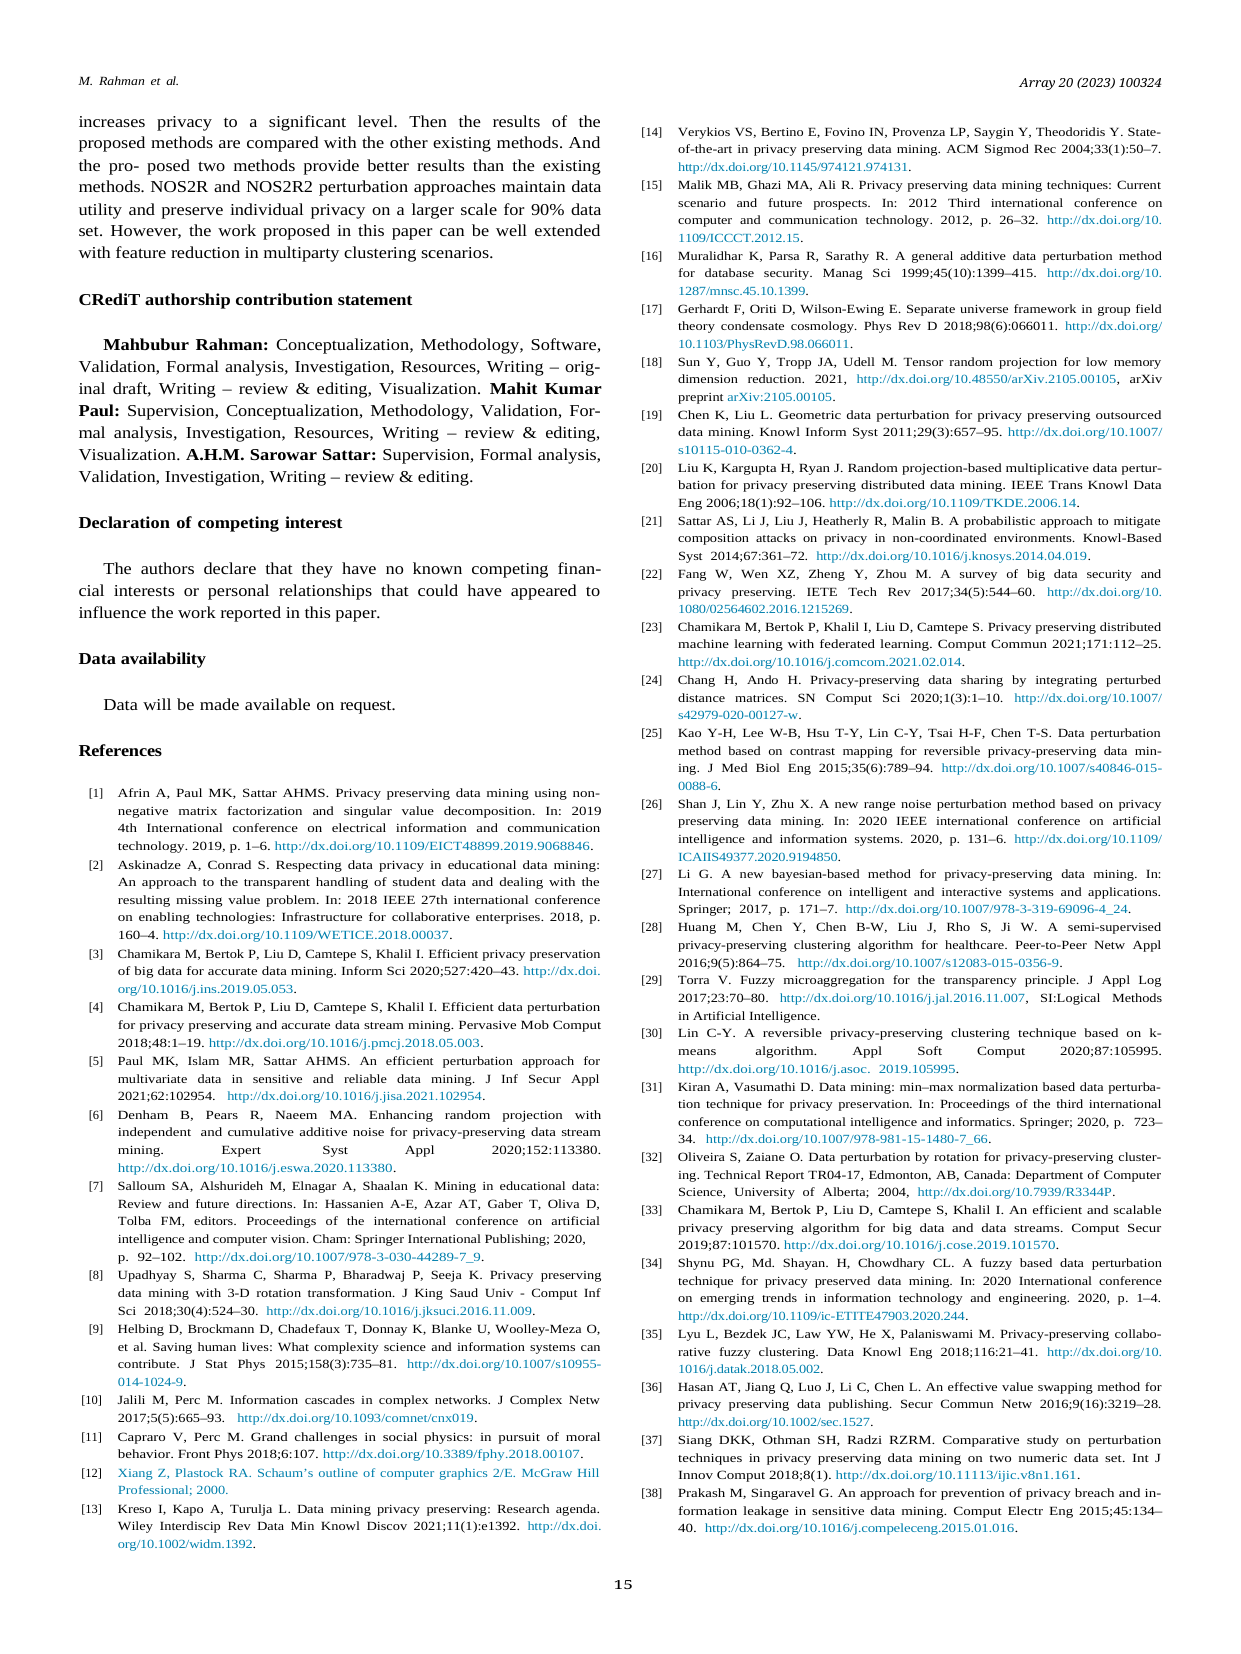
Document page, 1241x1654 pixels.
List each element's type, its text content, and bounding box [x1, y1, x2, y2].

picture [273, 985, 278, 993]
text Data will be made available on request. [103, 694, 605, 713]
picture [688, 164, 698, 174]
picture [1073, 764, 1078, 772]
picture [992, 959, 997, 967]
list Chamikara M, Bertok P, Liu D, Camtepe S, Khalil I. Efficient data perturbation for privacy preserving and accurate data stream mining. Pervasive Mob Comput 2018;48:1–19. http://dx.doi.org/10.1016/j.pmcj.2018.05.003. [88, 1000, 601, 1050]
picture [705, 711, 711, 719]
picture [861, 1135, 867, 1143]
picture [468, 1092, 478, 1100]
picture [935, 1312, 940, 1320]
picture [1043, 499, 1048, 507]
picture [1061, 1350, 1069, 1359]
picture [1110, 375, 1116, 383]
picture [717, 340, 732, 348]
picture [898, 377, 905, 383]
picture [706, 605, 715, 613]
text increases privacy to a significant level. Then the results of the proposed methods are compared with the other existing methods. And the pro- posed two methods provide better results than the existing methods. NOS2R and NOS2R2 perturbation approaches maintain data utility and preserve individual privacy on a larger scale for 90% data set. However, the work proposed in this paper can be well extended with feature reduction in multiparty clustering scenarios. [78, 111, 601, 262]
picture [330, 1451, 343, 1461]
picture [759, 1365, 764, 1373]
picture [927, 1241, 933, 1249]
picture [204, 1486, 209, 1494]
picture [250, 1252, 255, 1261]
picture [949, 1065, 955, 1073]
picture [125, 1165, 138, 1175]
picture [1134, 1348, 1144, 1359]
picture [1066, 1188, 1071, 1196]
picture [961, 375, 966, 383]
picture [229, 1469, 234, 1477]
picture [459, 1450, 472, 1458]
list Muralidhar K, Parsa R, Sarathy R. A general additive data perturbation method for database security. Manag Sci 1999;45(10):1399–415. http://dx.doi.org/10. 1287/mnsc.45.10.1399. [641, 248, 1162, 298]
picture [304, 1253, 309, 1261]
picture [568, 1360, 573, 1368]
picture [1067, 834, 1072, 843]
picture [518, 1450, 523, 1458]
picture [285, 1255, 291, 1264]
picture [274, 1255, 284, 1261]
picture [264, 1038, 269, 1047]
picture [927, 905, 942, 916]
picture [1137, 694, 1142, 702]
picture [229, 1164, 234, 1172]
picture [512, 1307, 517, 1315]
picture [354, 844, 364, 850]
picture [575, 842, 581, 850]
picture [415, 1092, 420, 1100]
picture [365, 844, 371, 853]
picture [1007, 1524, 1013, 1532]
picture [1082, 1347, 1087, 1356]
picture [545, 1360, 551, 1368]
picture [512, 1360, 517, 1368]
picture [299, 1041, 305, 1050]
picture [762, 163, 771, 174]
picture [1048, 764, 1053, 772]
picture [999, 1190, 1010, 1199]
picture [979, 375, 984, 383]
picture [406, 1253, 411, 1261]
picture [811, 163, 826, 171]
picture [678, 657, 684, 666]
picture [246, 1164, 252, 1172]
picture [863, 376, 877, 386]
picture [419, 931, 425, 939]
picture [1134, 269, 1144, 280]
picture [1151, 764, 1157, 772]
picture [545, 842, 551, 850]
list Malik MB, Ghazi MA, Ali R. Privacy preserving data mining techniques: Current scenario and future prospects. In: 2012 Third international conference on computer and communication technology. 2012, p. 26–32. http://dx.doi.org/10. 1109/ICCCT.2012.15. [641, 178, 1162, 245]
picture [338, 1253, 344, 1261]
picture [245, 1038, 250, 1047]
picture [715, 1064, 720, 1073]
picture [693, 446, 698, 454]
picture [779, 1312, 784, 1320]
picture [802, 658, 807, 666]
picture [721, 1067, 728, 1073]
picture [1050, 1241, 1055, 1249]
picture [738, 605, 744, 613]
picture [1008, 905, 1013, 913]
picture [161, 1166, 168, 1172]
picture [1037, 499, 1042, 507]
list Oliveira S, Zaiane O. Data perturbation by rotation for privacy-preserving cluster- ing. Technical Report TR04-17, Edmonton, AB, Canada: Department of Computer Science, University of Alberta; 2004, http://dx.doi.org/10.7939/R3344P. [641, 1150, 1162, 1199]
list Kreso I, Kapo A, Turulja L. Data mining privacy preserving: Research agenda. Wiley Interdiscip Rev Data Min Knowl Discov 2021;11(1):e1392. http://dx.doi. org/10.1002/widm.1392. [81, 1501, 601, 1551]
picture [1151, 428, 1157, 436]
picture [1061, 218, 1069, 227]
picture [1152, 322, 1162, 333]
picture [974, 1135, 979, 1143]
picture [366, 1452, 373, 1458]
picture [922, 658, 927, 666]
picture [983, 905, 989, 913]
picture [1020, 1241, 1025, 1249]
picture [478, 842, 491, 850]
list Chen K, Liu L. Geometric data perturbation for privacy preserving outsourced data mining. Knowl Inform Syst 2011;29(3):657–95. http://dx.doi.org/10.1007/ s10115-010-0362-4. [641, 407, 1162, 457]
picture [442, 1359, 447, 1368]
list Fang W, Wen XZ, Zheng Y, Zhou M. A survey of big data security and privacy preserving. IETE Tech Rev 2017;34(5):544–60. http://dx.doi.org/10. 1080/02564602.2016.1215269. [641, 567, 1162, 616]
picture [797, 958, 803, 967]
list Kao Y-H, Lee W-B, Hsu T-Y, Lin C-Y, Tsai H-F, Chen T-S. Data perturbation method based on contrast mapping for reversible privacy-preserving data min- ing. J Med Biol Eng 2015;35(6):789–94. http://dx.doi.org/10.1007/s40846-015- 0088-6. [641, 726, 1162, 793]
picture [817, 853, 822, 861]
picture [960, 1135, 966, 1143]
picture [583, 1360, 589, 1368]
text The authors declare that they have no known competing finan- cial interests or personal relationships that could have appeared to influence the work reported in this paper. [78, 558, 601, 622]
picture [1015, 429, 1028, 439]
picture [332, 1092, 337, 1100]
picture [929, 959, 934, 967]
picture [737, 711, 742, 719]
picture [149, 985, 154, 993]
picture [266, 1306, 272, 1315]
picture [782, 1365, 787, 1373]
picture [306, 931, 312, 939]
list Verykios VS, Bertino E, Fovino IN, Provenza LP, Saygin Y, Theodoridis Y. State- of-the-art in privacy preserving data mining. ACM Sigmod Rec 2004;33(1):50–7. http://dx.doi.org/10.1145/974121.974131. [641, 125, 1162, 174]
picture [272, 1413, 277, 1422]
picture [1119, 428, 1124, 436]
picture [219, 1040, 230, 1050]
picture [482, 1307, 487, 1315]
picture [560, 966, 565, 975]
picture [238, 1255, 245, 1261]
picture [579, 966, 584, 975]
list Sun Y, Guo Y, Tropp JA, Udell M. Tensor random projection for low memory dimension reduction. 2021, http://dx.doi.org/10.48550/arXiv.2105.00105, arXiv preprint arXiv:2105.00105. [641, 354, 1162, 404]
picture [391, 1253, 396, 1261]
picture [787, 1137, 798, 1146]
picture [922, 499, 930, 510]
picture [940, 658, 945, 666]
list Jalili M, Perc M. Information cascades in complex networks. J Complex Netw 2017;5(5):665–93. http://dx.doi.org/10.1093/comnet/cnx019. [81, 1393, 601, 1425]
picture [365, 1253, 371, 1261]
picture [959, 1190, 966, 1196]
list Denham B, Pears R, Naeem MA. Enhancing random projection with independent and cumulative additive noise for privacy-preserving data stream mining. Expert Syst Appl 2020;152:113380. http://dx.doi.org/10.1016/j.eswa.2020.113380. [88, 1107, 601, 1175]
picture [445, 1416, 452, 1422]
list Lin C-Y. A reversible privacy-preserving clustering technique based on k-means algorithm. Appl Soft Comput 2020;87:105995. http://dx.doi.org/10.1016/j.asoc. 2019.105995. [641, 1026, 1162, 1076]
picture [534, 1523, 548, 1533]
picture [1034, 1188, 1040, 1196]
picture [538, 969, 545, 978]
picture [274, 841, 280, 850]
picture [863, 1418, 869, 1426]
picture [1024, 1188, 1029, 1196]
list Helbing D, Brockmann D, Chadefaux T, Donnay K, Blanke U, Woolley-Meza O, et al. Saving human lives: What complexity science and information systems can contribute. J Stat Phys 2015;158(3):735–81. http://dx.doi.org/10.1007/s10955- 014-1024-9. [88, 1322, 601, 1389]
picture [421, 1362, 429, 1371]
picture [1048, 552, 1053, 560]
picture [1134, 588, 1144, 599]
list Askinadze A, Conrad S. Respecting data privacy in educational data mining: An approach to the transparent handling of student data and dealing with the resulting missing value problem. In: 2018 IEEE 27th international conference on enabling technologies: Infrastructure for collaborative enterprises. 2018, p. 160–4. http://dx.doi.org/10.1109/WETICE.2018.00037. [88, 857, 601, 942]
picture [887, 907, 894, 913]
picture [1055, 696, 1062, 702]
list Liu K, Kargupta H, Ryan J. Random projection-based multiplicative data pertur- bation for privacy preserving distributed data mining. IEEE Trans Knowl Data Eng 2006;18(1):92–106. http://dx.doi.org/10.1109/TKDE.2006.14. [641, 461, 1162, 510]
picture [251, 1041, 258, 1047]
picture [469, 1307, 474, 1315]
picture [829, 340, 834, 348]
picture [845, 904, 851, 913]
picture [706, 287, 719, 295]
picture [1101, 835, 1111, 846]
picture [1062, 1471, 1068, 1479]
picture [976, 1524, 981, 1532]
picture [447, 1039, 453, 1047]
picture [891, 1470, 896, 1479]
picture [1144, 694, 1149, 702]
picture [1088, 1350, 1095, 1356]
picture [274, 931, 279, 939]
picture [330, 1253, 336, 1261]
picture [752, 446, 757, 454]
picture [173, 1163, 178, 1172]
picture [886, 1526, 891, 1535]
picture [530, 1360, 535, 1368]
picture [1051, 430, 1058, 436]
picture [843, 1312, 852, 1320]
picture [780, 853, 785, 861]
picture [194, 1252, 200, 1261]
picture [777, 711, 783, 719]
picture [271, 1468, 277, 1477]
picture [812, 1135, 817, 1143]
picture [740, 446, 745, 454]
picture [1082, 268, 1087, 277]
picture [318, 1039, 323, 1047]
picture [752, 395, 759, 401]
subtitle Data availability [78, 649, 605, 668]
picture [779, 1418, 784, 1426]
picture [837, 605, 847, 613]
picture [844, 501, 851, 510]
picture [1110, 764, 1115, 772]
text p. 92–102. http://dx.doi.org/10.1007/978-3-030-44289-7_9. [118, 1249, 605, 1264]
list Lyu L, Bezdek JC, Law YW, He X, Palaniswami M. Privacy-preserving collabo- rative fuzzy clustering. Data Knowl Eng 2018;116:21–41. http://dx.doi.org/10. 1016/j.datak.2018.05.002. [641, 1327, 1162, 1376]
picture [273, 1308, 282, 1315]
picture [165, 1540, 170, 1548]
picture [1101, 694, 1111, 705]
picture [723, 711, 728, 719]
picture [857, 554, 864, 560]
list Prakash M, Singaravel G. An approach for prevention of privacy breach and in- formation leakage in sensitive data mining. Comput Electr Eng 2015;45:134–40. http://dx.doi.org/10.1016/j.compeleceng.2015.01.016. [641, 1486, 1162, 1535]
picture [1021, 836, 1036, 846]
picture [880, 163, 887, 171]
picture [735, 234, 751, 242]
picture [1083, 1189, 1093, 1196]
picture [1018, 994, 1024, 1002]
list Kiran A, Vasumathi D. Data mining: min–max normalization based data perturba- tion technique for privacy preservation. In: Proceedings of the third international conference on computational intelligence and informatics. Springer; 2020, p. 723–34. http://dx.doi.org/10.1007/978-981-15-1480-7_66. [641, 1079, 1162, 1146]
picture [973, 959, 978, 967]
picture [378, 1449, 383, 1458]
picture [926, 1473, 932, 1482]
picture [688, 1419, 698, 1429]
picture [1119, 835, 1124, 843]
picture [387, 931, 392, 939]
picture [882, 1312, 888, 1320]
picture [1104, 764, 1109, 772]
picture [1014, 693, 1020, 702]
picture [519, 1307, 530, 1315]
picture [410, 842, 416, 850]
picture [1067, 693, 1072, 702]
picture [921, 552, 926, 560]
picture [562, 1521, 567, 1530]
picture [756, 711, 761, 719]
picture [288, 1041, 298, 1047]
picture [962, 994, 967, 1002]
picture [693, 605, 704, 613]
picture [460, 1253, 466, 1261]
picture [685, 659, 699, 669]
picture [695, 234, 704, 239]
picture [731, 605, 736, 613]
picture [994, 1524, 999, 1532]
picture [836, 1312, 843, 1320]
picture [762, 1418, 771, 1429]
picture [938, 375, 953, 386]
picture [843, 1135, 849, 1143]
picture [1061, 590, 1069, 599]
picture [118, 1378, 123, 1386]
picture [581, 1469, 586, 1477]
picture [1152, 1348, 1157, 1356]
picture [172, 1540, 177, 1548]
picture [1079, 324, 1087, 333]
picture [762, 1312, 771, 1323]
picture [1134, 216, 1144, 227]
picture [1015, 499, 1022, 507]
picture [1082, 215, 1087, 224]
picture [763, 234, 768, 242]
subtitle Declaration of competing interest [78, 513, 605, 532]
picture [885, 498, 890, 507]
picture [822, 340, 827, 348]
picture [1136, 764, 1141, 772]
picture [839, 961, 846, 967]
picture [977, 905, 982, 913]
picture [1088, 375, 1093, 383]
picture [794, 1524, 802, 1535]
picture [834, 163, 841, 171]
picture [817, 1312, 823, 1320]
picture [818, 393, 823, 401]
picture [1001, 375, 1006, 383]
picture [550, 1450, 556, 1458]
picture [175, 1469, 180, 1477]
list Xiang Z, Plastock RA. Schaum’s outline of computer graphics 2/E. McGraw Hill Professional; 2000. [81, 1465, 601, 1497]
picture [868, 1526, 875, 1532]
picture [856, 374, 862, 383]
picture [791, 1242, 804, 1252]
picture [1040, 959, 1045, 967]
picture [580, 1521, 585, 1530]
picture [440, 1253, 446, 1261]
text Mahbubur Rahman: Conceptualization, Methodology, Software, Validation, Formal analysis, Investigation, Resources, Writing – orig- inal draft, Writing – review & editing, Visualization. Mahit Kumar Paul: Supervision, Conceptualization, Methodology, Validation, For- mal analysis, Investigation, Resources, Writing – review & editing, Visualization. A.H.M. Sarowar Sattar: Supervision, Formal analysis, Validation, Investigation, Writing – review & editing. [78, 335, 601, 486]
picture [387, 1164, 392, 1172]
list Chamikara M, Bertok P, Liu D, Camtepe S, Khalil I. An efficient and scalable privacy preserving algorithm for big data and data streams. Comput Secur 2019;87:101570. http://dx.doi.org/10.1016/j.cose.2019.101570. [641, 1203, 1162, 1252]
picture [255, 985, 260, 993]
picture [856, 906, 866, 916]
picture [895, 1241, 900, 1249]
list Hasan AT, Jiang Q, Luo J, Li C, Chen L. An effective value swapping method for privacy preserving data publishing. Secur Commun Netw 2016;9(16):3219–28. http://dx.doi.org/10.1002/sec.1527. [641, 1380, 1162, 1429]
picture [861, 994, 876, 1005]
picture [1088, 590, 1095, 596]
picture [342, 1414, 347, 1422]
picture [805, 393, 810, 401]
picture [537, 1360, 542, 1368]
picture [772, 1365, 777, 1373]
picture [983, 766, 990, 772]
picture [678, 1064, 684, 1073]
picture [711, 340, 716, 348]
picture [1082, 375, 1087, 383]
picture [1011, 994, 1016, 1002]
picture [786, 393, 792, 401]
picture [1152, 588, 1157, 596]
picture [1119, 694, 1124, 702]
picture [167, 985, 172, 993]
picture [1106, 324, 1113, 330]
picture [1064, 764, 1069, 772]
picture [810, 1524, 816, 1532]
picture [418, 1414, 431, 1422]
picture [350, 1092, 355, 1100]
picture [1144, 835, 1149, 843]
picture [401, 931, 407, 939]
picture [1063, 427, 1068, 436]
picture [353, 1307, 363, 1318]
picture [915, 1473, 925, 1479]
picture [994, 375, 1000, 383]
picture [965, 499, 971, 507]
picture [920, 1312, 925, 1320]
picture [318, 844, 325, 850]
picture [465, 1039, 471, 1047]
list Huang M, Chen Y, Chen B-W, Liu J, Rho S, Ji W. A semi-supervised privacy-preserving clustering algorithm for healthcare. Peer-to-Peer Netw Appl 2016;9(5):864–75. http://dx.doi.org/10.1007/s12083-015-0356-9. [641, 920, 1162, 970]
picture [206, 933, 213, 939]
picture [815, 340, 820, 348]
picture [758, 1523, 763, 1532]
picture [357, 1253, 363, 1261]
list Afrin A, Paul MK, Sattar AHMS. Privacy preserving data mining using non- negative matrix factorization and singular value decomposition. In: 2019 4th International conference on electrical information and communication technology. 2019, p. 1–6. http://dx.doi.org/10.1109/EICT48899.2019.9068846. [88, 786, 601, 853]
picture [1024, 552, 1029, 560]
picture [830, 554, 838, 563]
picture [446, 1092, 451, 1100]
picture [688, 1313, 698, 1323]
list Shan J, Lin Y, Zhu X. A new range noise perturbation method based on privacy preserving data mining. In: 2020 IEEE international conference on artificial intelligence and information systems. 2020, p. 131–6. http://dx.doi.org/10.1109/ ICAIIS49377.2020.9194850. [641, 796, 1162, 864]
picture [874, 1312, 881, 1320]
picture [447, 1309, 455, 1315]
picture [839, 1240, 844, 1249]
picture [1067, 552, 1072, 560]
picture [228, 985, 233, 993]
picture [742, 287, 749, 295]
picture [866, 498, 871, 507]
picture [699, 287, 705, 295]
picture [949, 1524, 954, 1532]
list Salloum SA, Alshurideh M, Elnagar A, Shaalan K. Mining in educational data: Review and future directions. In: Hassanien A-E, Azar AT, Gaber T, Oliva D, Tolba FM, editors. Proceedings of the international conference on artificial intelligence and computer vision. Cham: Springer International Publishing; 2020, [88, 1179, 601, 1246]
picture [796, 1418, 801, 1426]
picture [371, 1041, 384, 1050]
subtitle References [78, 741, 605, 760]
picture [170, 932, 183, 942]
picture [566, 969, 573, 975]
list Chamikara M, Bertok P, Khalil I, Liu D, Camtepe S. Privacy preserving distributed machine learning with federated learning. Comput Commun 2021;171:112–25. http://dx.doi.org/10.1016/j.comcom.2021.02.014. [641, 620, 1162, 669]
picture [846, 1472, 856, 1482]
picture [766, 853, 771, 861]
picture [987, 375, 993, 383]
picture [693, 782, 704, 790]
picture [779, 163, 784, 171]
picture [935, 959, 941, 967]
list Upadhyay S, Sharma C, Sharma P, Bharadwaj P, Seeja K. Privacy preserving data mining with 3-D rotation transformation. J King Saud Univ - Comput Inf Sci 2018;30(4):524–30. http://dx.doi.org/10.1016/j.jksuci.2016.11.009. [88, 1268, 601, 1318]
picture [869, 1135, 875, 1143]
picture [1020, 959, 1025, 967]
picture [1073, 905, 1078, 913]
picture [1023, 766, 1034, 775]
picture [1041, 1241, 1047, 1249]
picture [1088, 218, 1095, 224]
picture [912, 1241, 918, 1249]
picture [822, 605, 828, 613]
picture [927, 1065, 933, 1073]
picture [767, 287, 772, 295]
picture [1001, 905, 1007, 913]
picture [749, 711, 754, 719]
picture [879, 1473, 886, 1479]
picture [939, 552, 944, 560]
picture [1102, 375, 1107, 383]
picture [748, 853, 754, 861]
picture [780, 393, 785, 401]
picture [1136, 428, 1142, 436]
picture [803, 994, 809, 1002]
picture [448, 1362, 455, 1368]
picture [424, 1471, 434, 1477]
picture [830, 1135, 835, 1143]
picture [888, 1135, 894, 1143]
picture [1061, 271, 1069, 280]
picture [573, 1450, 579, 1458]
picture [1055, 837, 1062, 843]
picture [1096, 1188, 1103, 1196]
list Shynu PG, Md. Shayan. H, Chowdhary CL. A fuzzy based data perturbation technique for privacy preserved data mining. In: 2020 International conference on emerging trends in information technology and engineering. 2020, p. 1–4. http://dx.doi.org/10.1109/ic-ETITE47903.2020.244. [641, 1256, 1162, 1323]
picture [210, 1542, 220, 1548]
picture [966, 959, 971, 967]
picture [1095, 905, 1105, 913]
picture [808, 1065, 813, 1073]
picture [365, 931, 372, 939]
picture [523, 966, 529, 975]
picture [384, 842, 389, 850]
picture [711, 782, 716, 790]
picture [244, 1415, 258, 1425]
picture [898, 658, 903, 666]
list Paul MK, Islam MR, Sattar AHMS. An efficient perturbation approach for multivariate data in sensitive and reliable data mining. J Inf Secur Appl 2021;62:102954. http://dx.doi.org/10.1016/j.jisa.2021.102954. [88, 1054, 601, 1103]
picture [532, 1450, 538, 1458]
picture [1049, 834, 1054, 843]
picture [457, 1471, 463, 1480]
picture [285, 843, 295, 853]
picture [118, 1486, 123, 1494]
picture [261, 1164, 267, 1172]
picture [360, 1414, 365, 1422]
picture [919, 1065, 925, 1073]
picture [740, 1523, 745, 1532]
picture [211, 1486, 216, 1494]
picture [1152, 269, 1157, 277]
picture [481, 1452, 488, 1461]
list Gerhardt F, Oriti D, Wilson-Ewing E. Separate universe framework in group field theory condensate cosmology. Phys Rev D 2018;98(6):066011. http://dx.doi.org/ 10.1103/PhysRevD.98.066011. [641, 301, 1162, 351]
picture [747, 1137, 754, 1143]
picture [1152, 216, 1157, 224]
picture [268, 1094, 275, 1100]
picture [237, 1093, 249, 1103]
list Siang DKK, Othman SH, Radzi RZRM. Comparative study on perturbation techniques in privacy preserving data mining on two numeric data set. Int J Innov Comput 2018;8(1). http://dx.doi.org/10.11113/ijic.v8n1.161. [641, 1433, 1162, 1482]
picture [1004, 994, 1009, 1002]
picture [746, 1526, 753, 1532]
picture [278, 1416, 285, 1422]
picture [1152, 694, 1158, 702]
picture [513, 842, 518, 850]
list Sattar AS, Li J, Liu J, Heatherly R, Malin B. A probabilistic approach to mitigate composition attacks on privacy in non-coordinated environments. Knowl-Based Syst 2014;67:361–72. http://dx.doi.org/10.1016/j.knosys.2014.04.019. [641, 514, 1162, 563]
picture [981, 1135, 986, 1143]
picture [872, 501, 879, 507]
subtitle CRediT authorship contribution statement [78, 289, 605, 309]
picture [713, 446, 719, 454]
picture [750, 287, 756, 295]
picture [1070, 375, 1076, 383]
picture [816, 551, 822, 560]
picture [740, 853, 746, 861]
list Li G. A new bayesian-based method for privacy-preserving data mining. In: International conference on intelligent and interactive systems and applications. Springer; 2017, p. 171–7. http://dx.doi.org/10.1007/978-3-319-69096-4_24. [641, 867, 1162, 917]
picture [827, 1243, 834, 1249]
picture [917, 1187, 923, 1196]
picture [434, 1450, 439, 1458]
picture [971, 375, 978, 383]
picture [218, 930, 223, 939]
picture [830, 1524, 835, 1532]
picture [863, 1312, 873, 1320]
picture [808, 340, 813, 348]
picture [1088, 271, 1095, 277]
picture [1126, 767, 1134, 772]
picture [777, 340, 784, 348]
picture [931, 1526, 937, 1535]
picture [831, 853, 836, 861]
picture [727, 446, 732, 454]
picture [227, 1091, 233, 1100]
picture [442, 931, 448, 939]
picture [843, 1524, 853, 1532]
picture [138, 1485, 143, 1494]
picture [151, 1378, 156, 1386]
picture [1104, 1188, 1109, 1196]
picture [879, 961, 890, 970]
picture [132, 1378, 142, 1386]
picture [968, 905, 973, 913]
list Chang H, Ando H. Privacy-preserving data sharing by integrating perturbed distance matrices. SN Comput Sci 2020;1(3):1–10. http://dx.doi.org/10.1007/ s42979-020-00127-w. [641, 673, 1162, 722]
picture [1079, 764, 1085, 772]
picture [330, 841, 335, 850]
picture [719, 853, 726, 861]
picture [1082, 587, 1087, 596]
picture [933, 1190, 940, 1199]
picture [829, 498, 835, 507]
list Capraro V, Perc M. Grand challenges in social physics: in pursuit of moral behavior. Front Phys 2018;6:107. http://dx.doi.org/10.3389/fphy.2018.00107. [81, 1429, 601, 1461]
picture [945, 1471, 951, 1479]
picture [1007, 959, 1013, 967]
picture [439, 1039, 444, 1047]
picture [1014, 834, 1020, 843]
list Torra V. Fuzzy microaggregation for the transparency principle. J Appl Log 2017;23:70–80. http://dx.doi.org/10.1016/j.jal.2016.11.007, SI:Logical Methods in Artificial Intelligence. [641, 973, 1162, 1023]
picture [836, 1135, 841, 1143]
picture [888, 1065, 893, 1073]
picture [527, 1521, 533, 1530]
picture [752, 605, 757, 613]
picture [821, 996, 828, 1002]
picture [565, 1450, 571, 1458]
picture [803, 163, 810, 171]
picture [497, 1452, 504, 1461]
picture [835, 1470, 841, 1479]
picture [874, 163, 880, 171]
picture [332, 931, 339, 939]
picture [720, 1137, 728, 1146]
picture [1034, 1241, 1040, 1249]
picture [1049, 693, 1054, 702]
picture [939, 499, 944, 507]
picture [1021, 695, 1036, 705]
picture [205, 1254, 215, 1264]
picture [828, 163, 834, 171]
picture [694, 1067, 701, 1076]
picture [941, 763, 947, 772]
picture [378, 1164, 383, 1172]
picture [568, 1524, 575, 1530]
picture [1004, 499, 1011, 507]
picture [237, 1413, 243, 1422]
picture [1068, 499, 1075, 507]
picture [987, 1471, 997, 1479]
list Chamikara M, Bertok P, Liu D, Camtepe S, Khalil I. Efficient privacy preservation of big data for accurate data mining. Inform Sci 2020;527:420–43. http://dx.doi. org/10.1016/j.ins.2019.05.053. [88, 946, 601, 996]
picture [1064, 375, 1069, 383]
